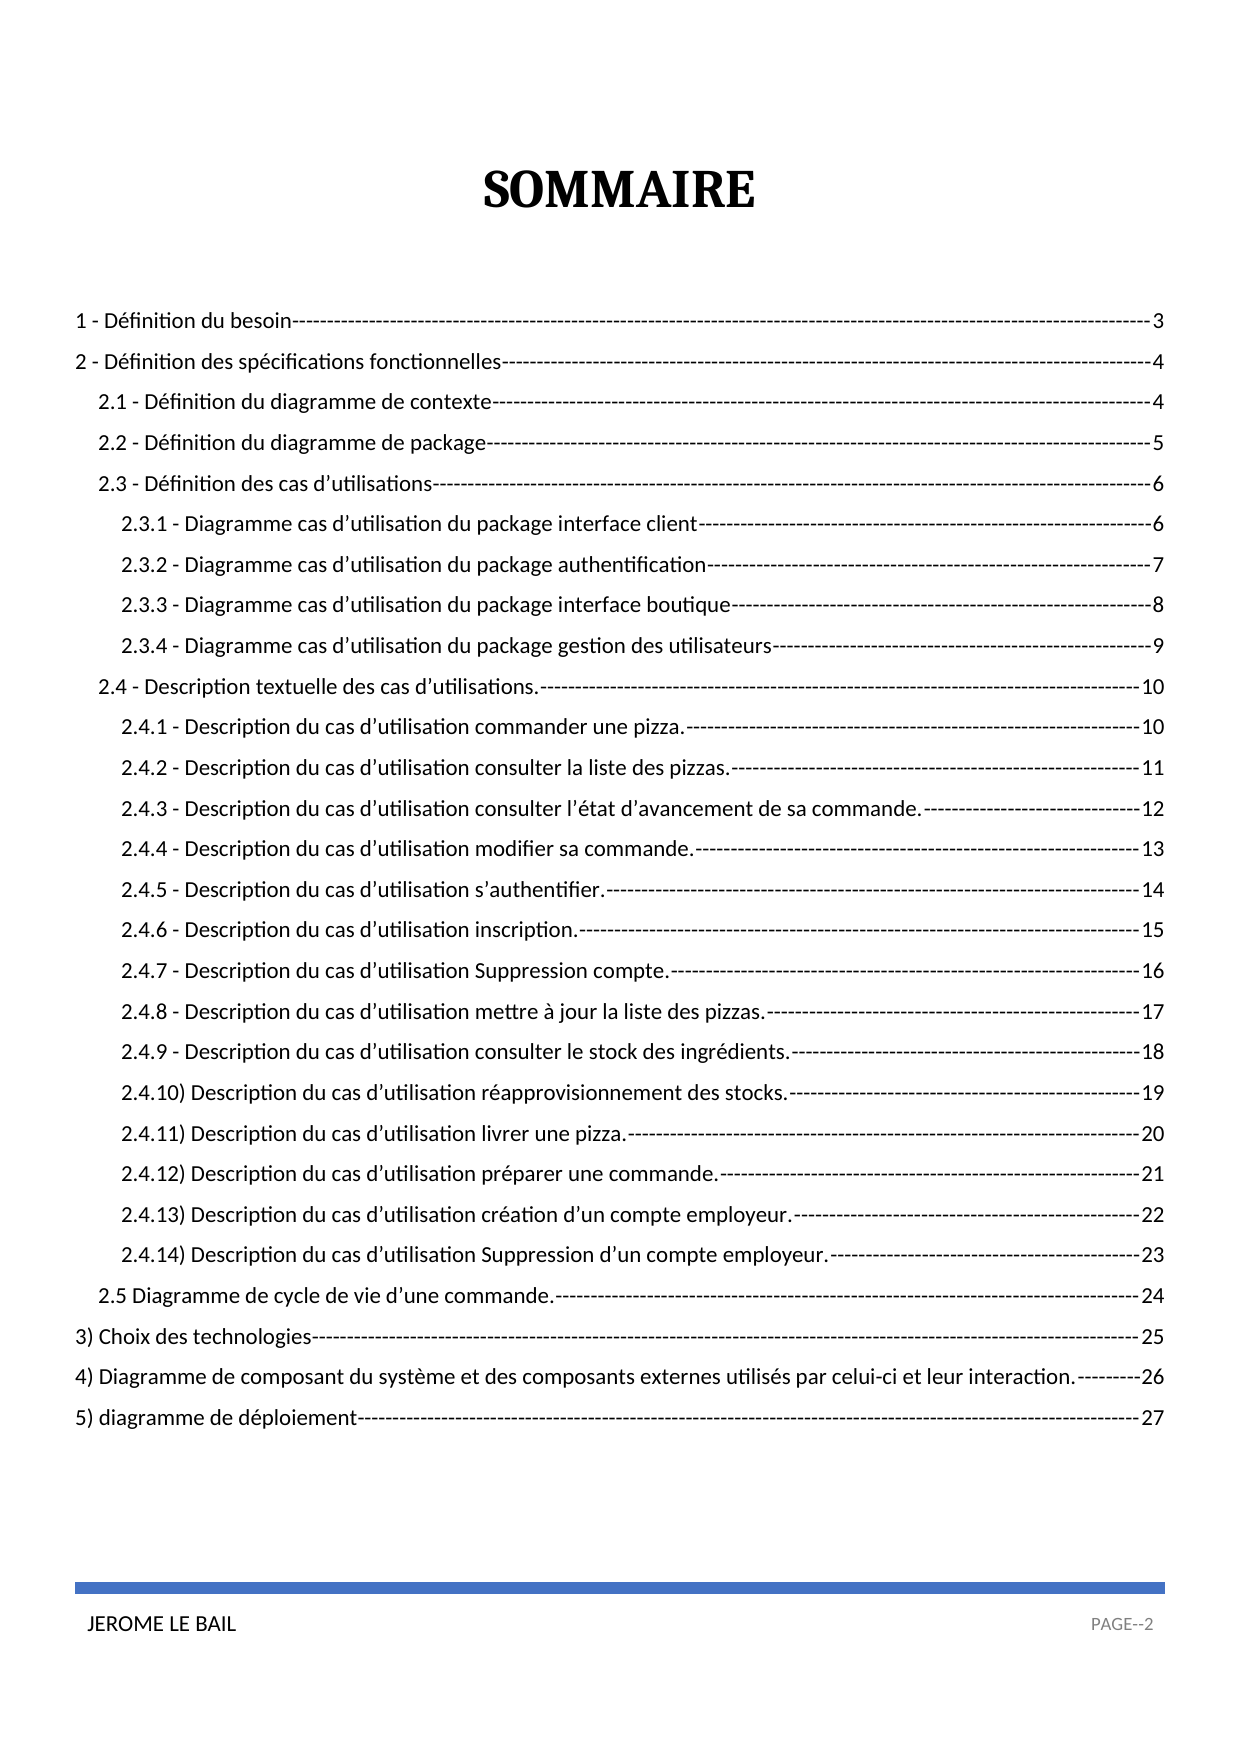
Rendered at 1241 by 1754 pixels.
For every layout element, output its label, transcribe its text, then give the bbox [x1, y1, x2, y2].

text 2.4.12) Description du cas d’utilisation préparer une commande. 21 [121, 1159, 1165, 1187]
text 2.3.1 - Diagramme cas d’utilisation du package interface client 6 [121, 509, 1165, 537]
text 2.2 - Définition du diagramme de package 5 [98, 428, 1165, 456]
text 2.4.10) Description du cas d’utilisation réapprovisionnement des stocks. 19 [121, 1078, 1165, 1106]
text 2.4 - Description textuelle des cas d’utilisations. 10 [98, 672, 1165, 700]
text 2.4.13) Description du cas d’utilisation création d’un compte employeur. 22 [121, 1200, 1165, 1228]
text 2.3.4 - Diagramme cas d’utilisation du package gestion des utilisateurs 9 [121, 631, 1165, 659]
text 2.4.2 - Description du cas d’utilisation consulter la liste des pizzas. 11 [121, 753, 1165, 781]
text 2.3.2 - Diagramme cas d’utilisation du package authentification 7 [121, 550, 1165, 578]
text 2 - Définition des spécifications fonctionnelles 4 [75, 347, 1165, 375]
text 2.4.5 - Description du cas d’utilisation s’authentifier. 14 [121, 875, 1165, 903]
text 2.3.3 - Diagramme cas d’utilisation du package interface boutique 8 [121, 591, 1165, 618]
text 1 - Définition du besoin 3 [75, 306, 1165, 334]
text 2.4.8 - Description du cas d’utilisation mettre à jour la liste des pizzas. 17 [121, 997, 1165, 1025]
text 2.4.1 - Description du cas d’utilisation commander une pizza. 10 [121, 712, 1165, 740]
text 2.4.4 - Description du cas d’utilisation modifier sa commande. 13 [121, 834, 1165, 862]
text 2.4.3 - Description du cas d’utilisation consulter l’état d’avancement de sa commande. 12 [121, 794, 1165, 822]
text 2.5 Diagramme de cycle de vie d’une commande. 24 [98, 1281, 1165, 1309]
text 2.4.14) Description du cas d’utilisation Suppression d’un compte employeur. 23 [121, 1241, 1165, 1268]
text 2.1 - Définition du diagramme de contexte 4 [98, 387, 1165, 415]
text 2.4.7 - Description du cas d’utilisation Suppression compte. 16 [121, 956, 1165, 984]
text 5) diagramme de déploiement 27 [75, 1403, 1165, 1431]
text 2.4.11) Description du cas d’utilisation livrer une pizza. 20 [121, 1119, 1165, 1147]
text 2.3 - Définition des cas d’utilisations 6 [98, 469, 1165, 497]
text 4) Diagramme de composant du système et des composants externes utilisés par celui-ci et leur interaction. 26 [75, 1362, 1165, 1390]
text 2.4.6 - Description du cas d’utilisation inscription. 15 [121, 916, 1165, 943]
text 2.4.9 - Description du cas d’utilisation consulter le stock des ingrédients. 18 [121, 1037, 1165, 1065]
text SOMMAIRE [75, 159, 1165, 221]
text 3) Choix des technologies 25 [75, 1322, 1165, 1350]
